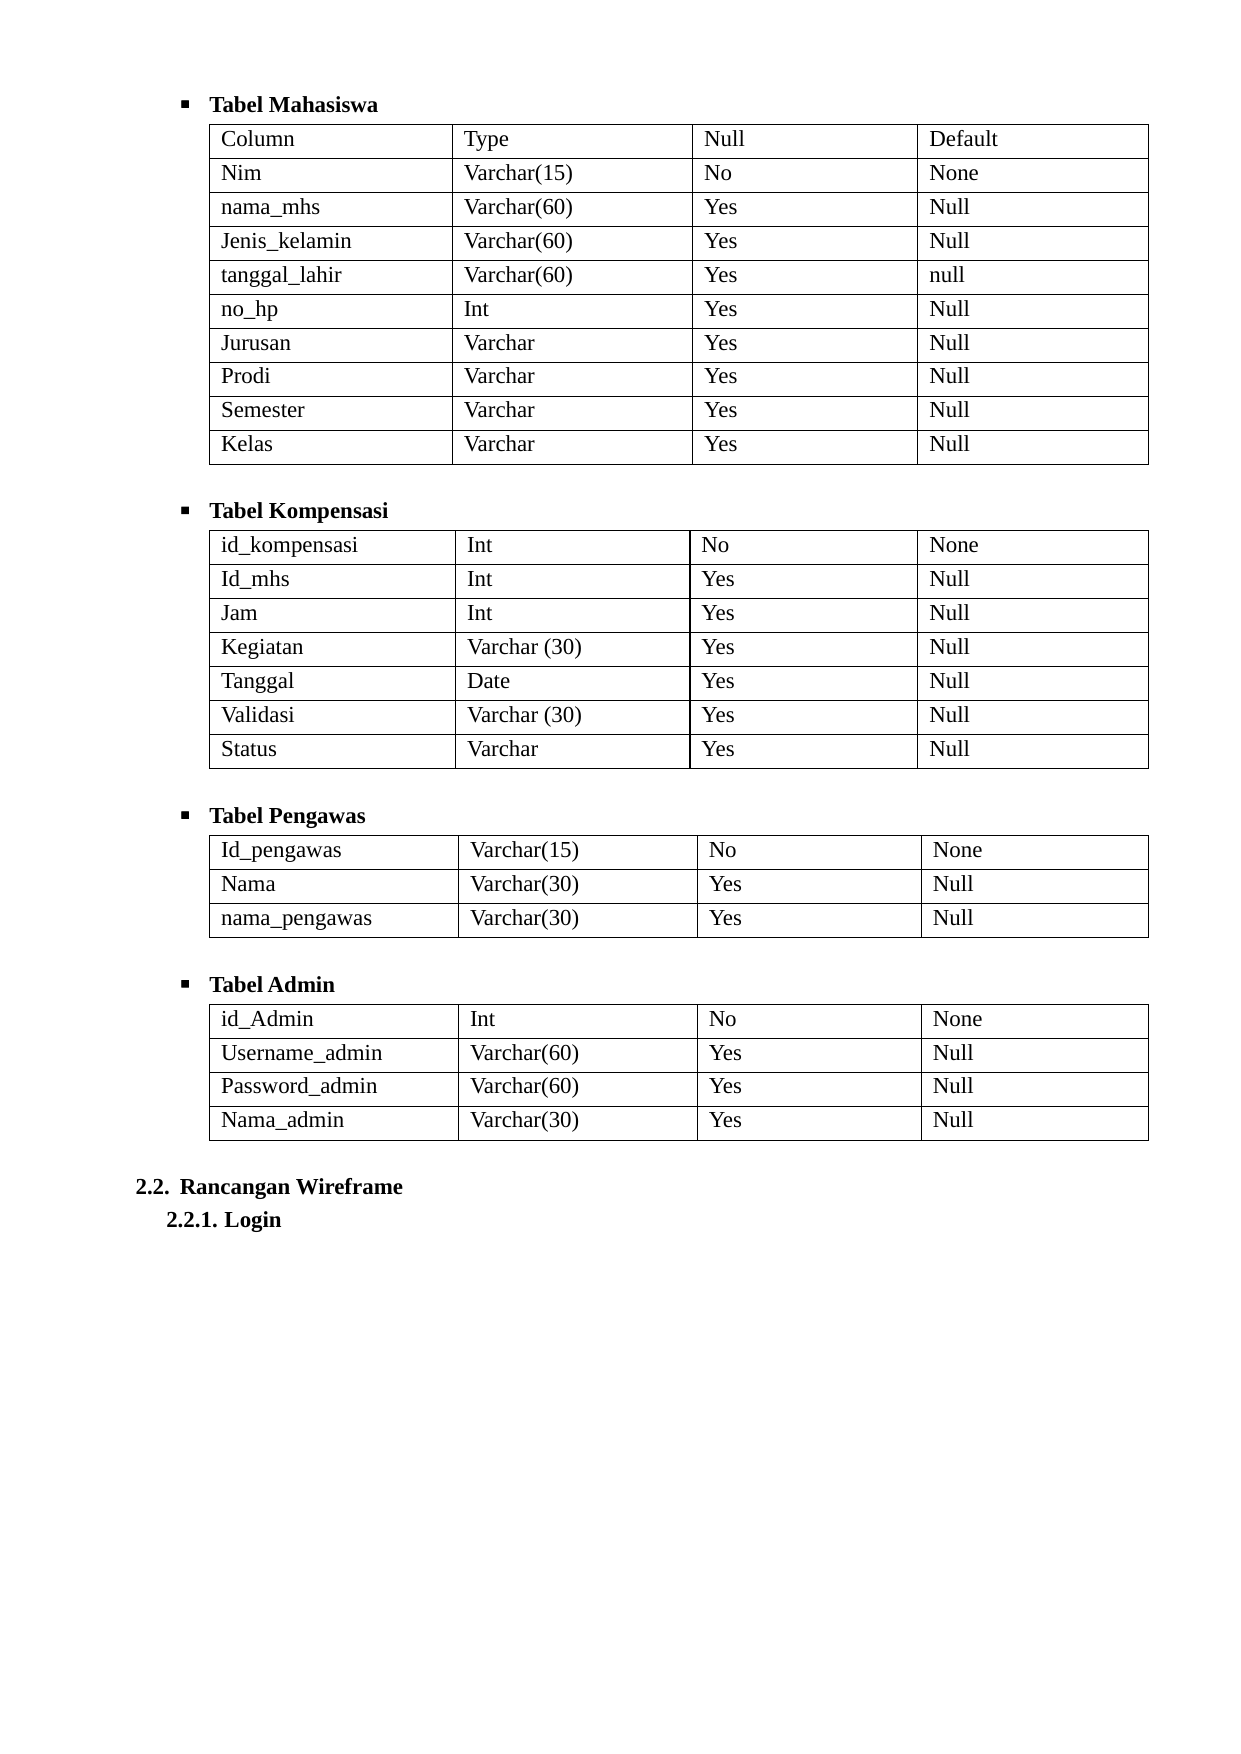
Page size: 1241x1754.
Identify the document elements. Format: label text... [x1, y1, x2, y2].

table_cell Yes [698, 870, 921, 903]
table_cell Yes [691, 701, 917, 734]
table_cell Null [918, 227, 1148, 260]
table_cell Yes [691, 667, 917, 700]
table_cell Varchar(60) [453, 261, 692, 294]
table_header Int [459, 1005, 697, 1038]
table_cell Varchar(30) [459, 904, 697, 937]
table_cell Int [456, 599, 689, 632]
table_cell Int [456, 565, 689, 598]
table_header Default [918, 125, 1148, 158]
table_cell Status [210, 735, 455, 768]
table_cell Varchar [453, 329, 692, 362]
table_header Id_pengawas [210, 836, 458, 869]
table_cell Jam [210, 599, 455, 632]
table_cell Jenis_kelamin [210, 227, 452, 260]
table_cell Password_admin [210, 1073, 458, 1106]
table_cell Nama_admin [210, 1107, 458, 1139]
table_cell Varchar [453, 363, 692, 396]
table_cell Varchar(60) [459, 1073, 697, 1106]
table_cell Yes [698, 1039, 921, 1072]
table_cell Yes [693, 431, 917, 463]
table_cell Yes [693, 295, 917, 328]
list Login [166, 1206, 1149, 1233]
table_cell Null [922, 904, 1148, 937]
table_header Type [453, 125, 692, 158]
table_cell Varchar [453, 431, 692, 463]
table_cell Null [918, 599, 1148, 632]
table_header None [922, 1005, 1148, 1038]
list Tabel Mahasiswa [179, 91, 1149, 117]
list Tabel Admin [179, 971, 1149, 997]
table_cell Validasi [210, 701, 455, 734]
table_cell Yes [691, 735, 917, 768]
table_cell Yes [691, 599, 917, 632]
table_cell Null [918, 397, 1148, 429]
table_cell Yes [698, 1107, 921, 1139]
table_cell Nim [210, 159, 452, 192]
table_cell Null [922, 1073, 1148, 1106]
table_cell Null [918, 633, 1148, 666]
table_cell Varchar(60) [459, 1039, 697, 1072]
table_header No [698, 1005, 921, 1038]
table_cell Int [453, 295, 692, 328]
table_cell Null [918, 295, 1148, 328]
table_header Null [693, 125, 917, 158]
table_cell nama_mhs [210, 193, 452, 226]
table_cell Yes [693, 227, 917, 260]
table_cell Null [918, 329, 1148, 362]
table_header id_Admin [210, 1005, 458, 1038]
table_cell Null [918, 363, 1148, 396]
table_header None [918, 531, 1148, 564]
table_cell Varchar [453, 397, 692, 429]
table_cell None [918, 159, 1148, 192]
table_cell Varchar (30) [456, 701, 689, 734]
table_cell nama_pengawas [210, 904, 458, 937]
table_cell Null [918, 431, 1148, 463]
list Tabel Pengawas [179, 802, 1149, 828]
table_cell Date [456, 667, 689, 700]
table_cell No [693, 159, 917, 192]
table_cell Prodi [210, 363, 452, 396]
table_cell Varchar(60) [453, 227, 692, 260]
table_cell Null [918, 565, 1148, 598]
table_header No [698, 836, 921, 869]
list Rancangan Wireframe [135, 1173, 1149, 1200]
table_cell Nama [210, 870, 458, 903]
table_cell Yes [693, 329, 917, 362]
table_header id_kompensasi [210, 531, 455, 564]
table_cell Id_mhs [210, 565, 455, 598]
table_cell Tanggal [210, 667, 455, 700]
table_cell Varchar(30) [459, 870, 697, 903]
table_cell Yes [693, 193, 917, 226]
table_cell Null [918, 193, 1148, 226]
table_cell Semester [210, 397, 452, 429]
table_cell Yes [693, 363, 917, 396]
table_header Column [210, 125, 452, 158]
table_header Int [456, 531, 689, 564]
table_header Varchar(15) [459, 836, 697, 869]
table_cell Yes [691, 565, 917, 598]
list Tabel Kompensasi [179, 497, 1149, 524]
table_cell Yes [698, 1073, 921, 1106]
table_cell Null [922, 870, 1148, 903]
table_cell Null [918, 701, 1148, 734]
table_cell null [918, 261, 1148, 294]
table_cell Varchar(15) [453, 159, 692, 192]
table_cell Varchar(60) [453, 193, 692, 226]
table_cell Yes [691, 633, 917, 666]
table_cell Varchar(30) [459, 1107, 697, 1139]
table_cell tanggal_lahir [210, 261, 452, 294]
table_cell Username_admin [210, 1039, 458, 1072]
table_cell Jurusan [210, 329, 452, 362]
table_cell Varchar (30) [456, 633, 689, 666]
table_cell Yes [693, 261, 917, 294]
table_header None [922, 836, 1148, 869]
table_cell Null [922, 1107, 1148, 1139]
table_cell Null [918, 735, 1148, 768]
table_cell no_hp [210, 295, 452, 328]
table_cell Null [922, 1039, 1148, 1072]
table_cell Yes [693, 397, 917, 429]
table_cell Kegiatan [210, 633, 455, 666]
table_cell Yes [698, 904, 921, 937]
table_cell Kelas [210, 431, 452, 463]
table_cell Null [918, 667, 1148, 700]
table_header No [691, 531, 917, 564]
table_cell Varchar [456, 735, 689, 768]
